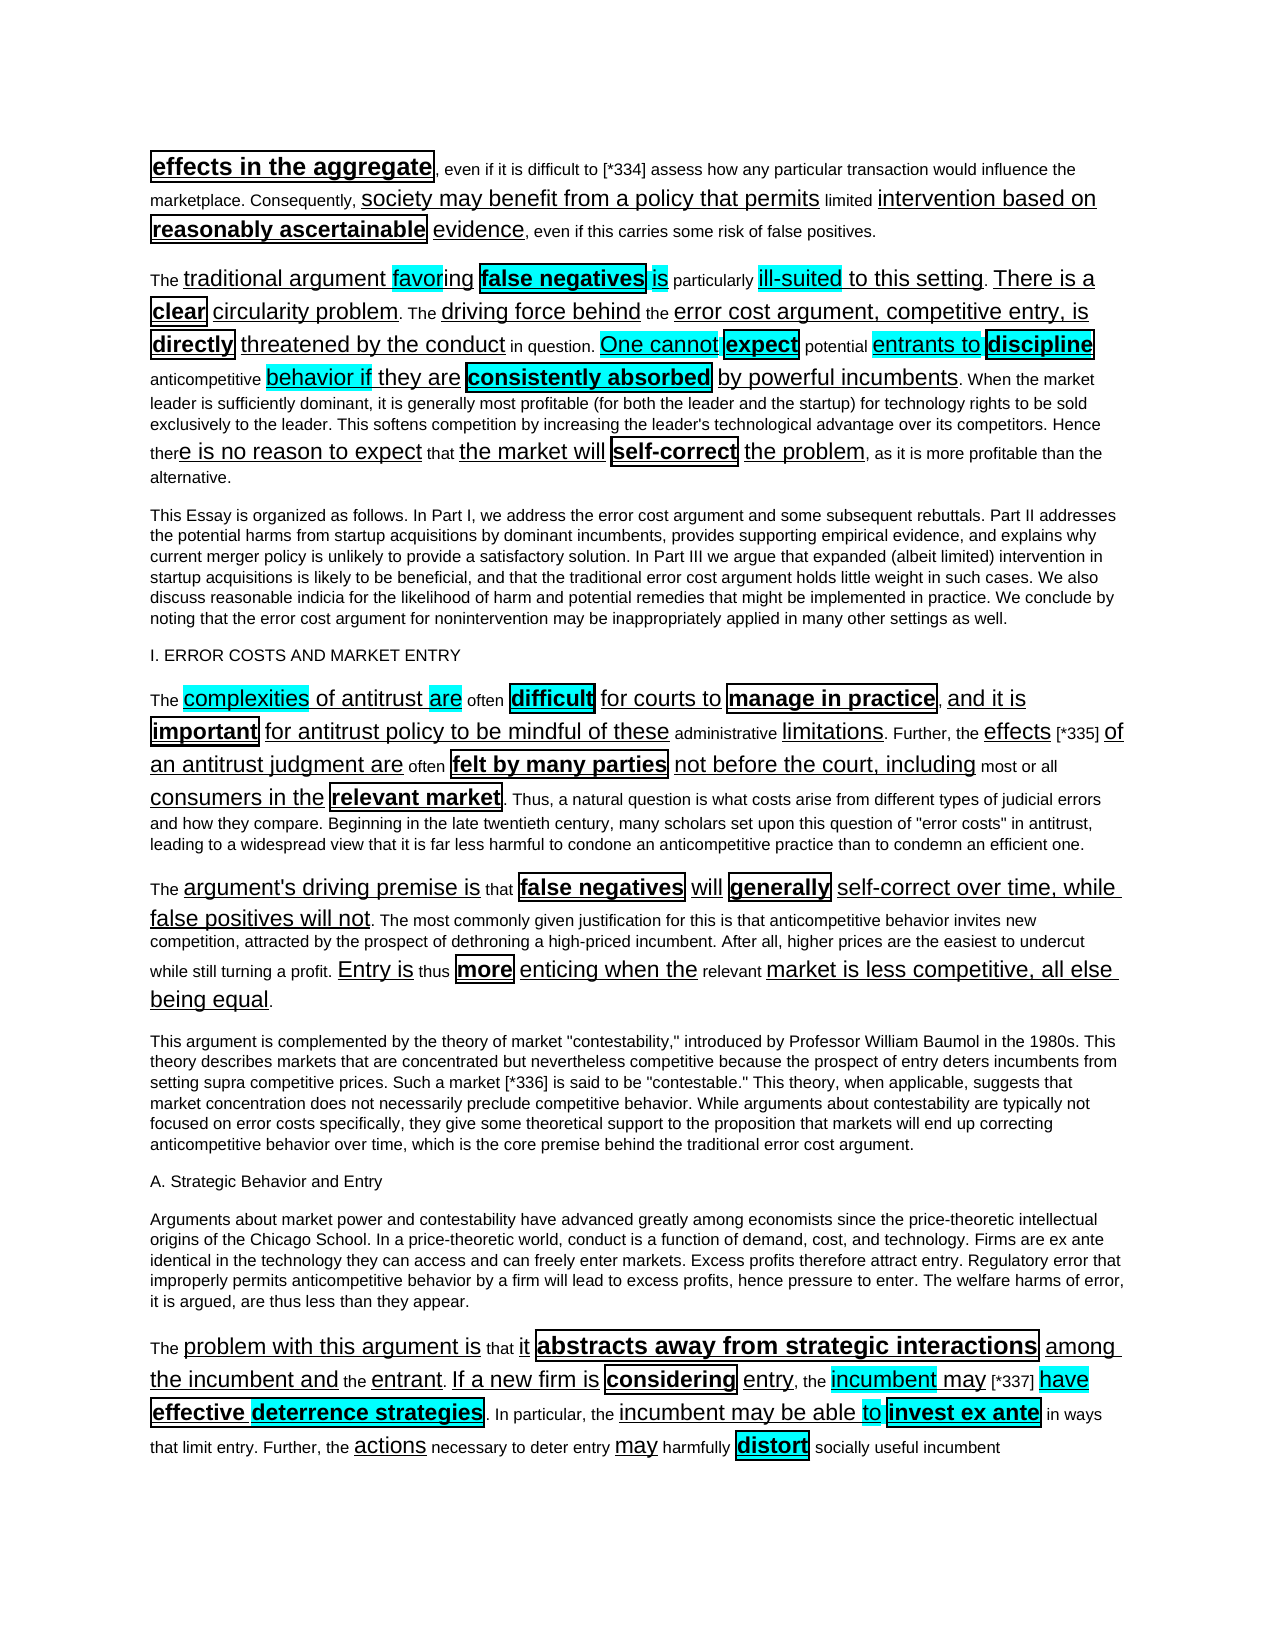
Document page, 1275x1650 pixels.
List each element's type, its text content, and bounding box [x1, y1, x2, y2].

text The complexities of antitrust are often difficult for courts to manage in practice, and it is important for antitrust policy to be mindful of these administrative limitations. Further, the effects [*335] of an antitrust judgment are often felt by many parties not before the court, including most or all consumers in the relevant market. Thus, a natural question is what costs arise from different types of judicial errors and how they compare. Beginning in the late twentieth century, many scholars set upon this question of "error costs" in antitrust, leading to a widespread view that it is far less harmful to condone an anticompetitive practice than to condemn an efficient one. [150, 683, 1125, 854]
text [150, 150, 1125, 244]
text The traditional argument favoring false negatives is particularly ill-suited to this setting. There is a clear circularity problem. The driving force behind the error cost argument, competitive entry, is directly threatened by the conduct in question. One cannot expect potential entrants to discipline anticompetitive behavior if they are consistently absorbed by powerful incumbents. When the market leader is sufficiently dominant, it is generally most profitable (for both the leader and the startup) for technology rights to be sold exclusively to the leader. This softens competition by increasing the leader's technological advantage over its competitors. Hence there is no reason to expect that the market will self-correct the problem, as it is more profitable than the alternative. [150, 263, 1125, 487]
text Arguments about market power and contestability have advanced greatly among economists since the price-theoretic intellectual origins of the Chicago School. In a price-theoretic world, conduct is a function of demand, cost, and technology. Firms are ex ante identical in the technology they can access and can freely enter markets. Excess profits therefore attract entry. Regulatory error that improperly permits anticompetitive behavior by a firm will lead to excess profits, hence pressure to enter. The welfare harms of error, it is argued, are thus less than they appear. [150, 1209, 1125, 1311]
text This Essay is organized as follows. In Part I, we address the error cost argument and some subsequent rebuttals. Part II addresses the potential harms from startup acquisitions by dominant incumbents, provides supporting empirical evidence, and explains why current merger policy is unlikely to provide a satisfactory solution. In Part III we argue that expanded (albeit limited) intervention in startup acquisitions is likely to be beneficial, and that the traditional error cost argument holds little weight in such cases. We also discuss reasonable indicia for the likelihood of harm and potential remedies that might be implemented in practice. We conclude by noting that the error cost argument for nonintervention may be inappropriately applied in many other settings as well. [150, 506, 1125, 628]
text A. Strategic Behavior and Entry [150, 1172, 1125, 1191]
text The argument's driving premise is that false negatives will generally self-correct over time, while false positives will not. The most commonly given justification for this is that anticompetitive behavior invites new competition, attracted by the prospect of dethroning a high-priced incumbent. After all, higher prices are the easiest to undercut while still turning a profit. Entry is thus more enticing when the relevant market is less competitive, all else being equal. [150, 872, 1125, 1013]
text This argument is complemented by the theory of market "contestability," introduced by Professor William Baumol in the 1980s. This theory describes markets that are concentrated but nevertheless competitive because the prospect of entry deters incumbents from setting supra competitive prices. Such a market [*336] is said to be "contestable." This theory, when applicable, suggests that market concentration does not necessarily preclude competitive behavior. While arguments about contestability are typically not focused on error costs specifically, they give some theoretical support to the proposition that markets will end up correcting anticompetitive behavior over time, which is the core premise behind the traditional error cost argument. [150, 1032, 1125, 1154]
text I. ERROR COSTS AND MARKET ENTRY [150, 646, 1125, 665]
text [150, 1329, 1125, 1461]
